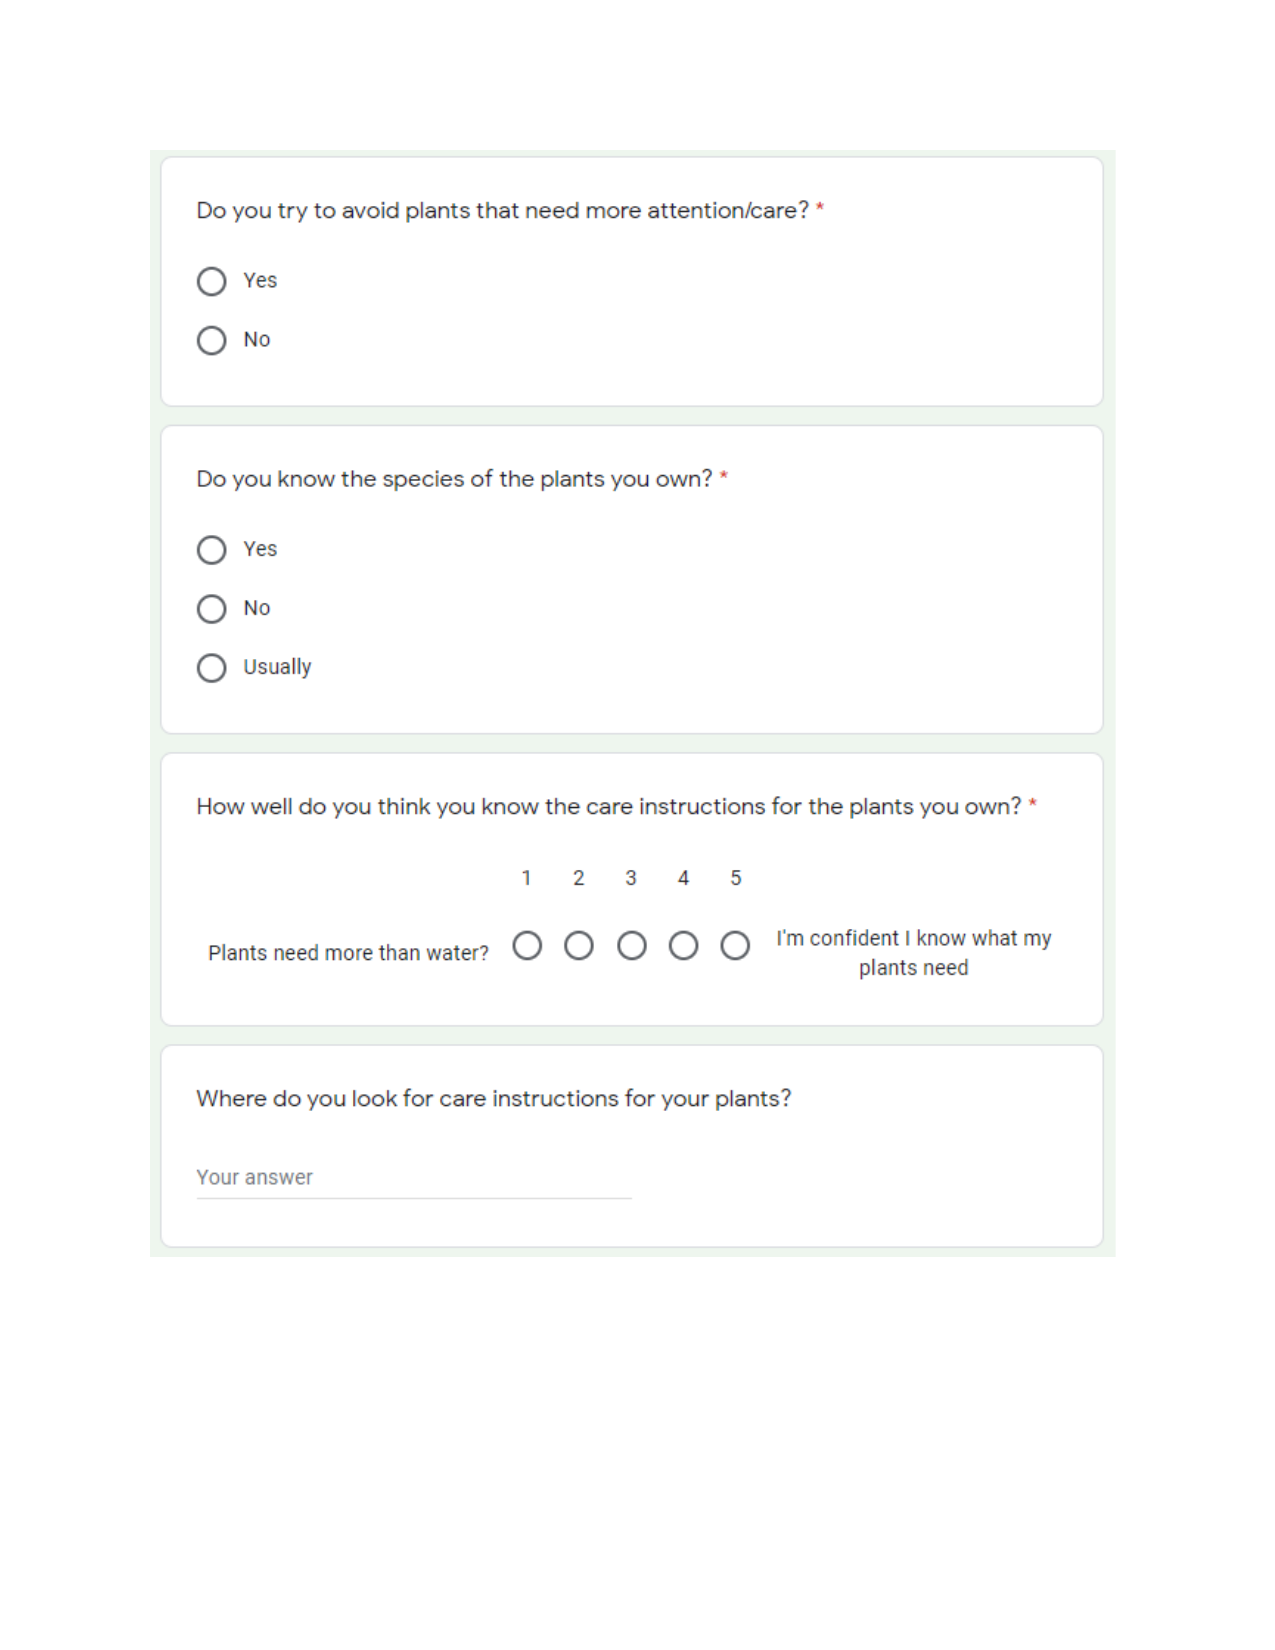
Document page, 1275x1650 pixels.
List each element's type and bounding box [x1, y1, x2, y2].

picture [150, 150, 1116, 1257]
